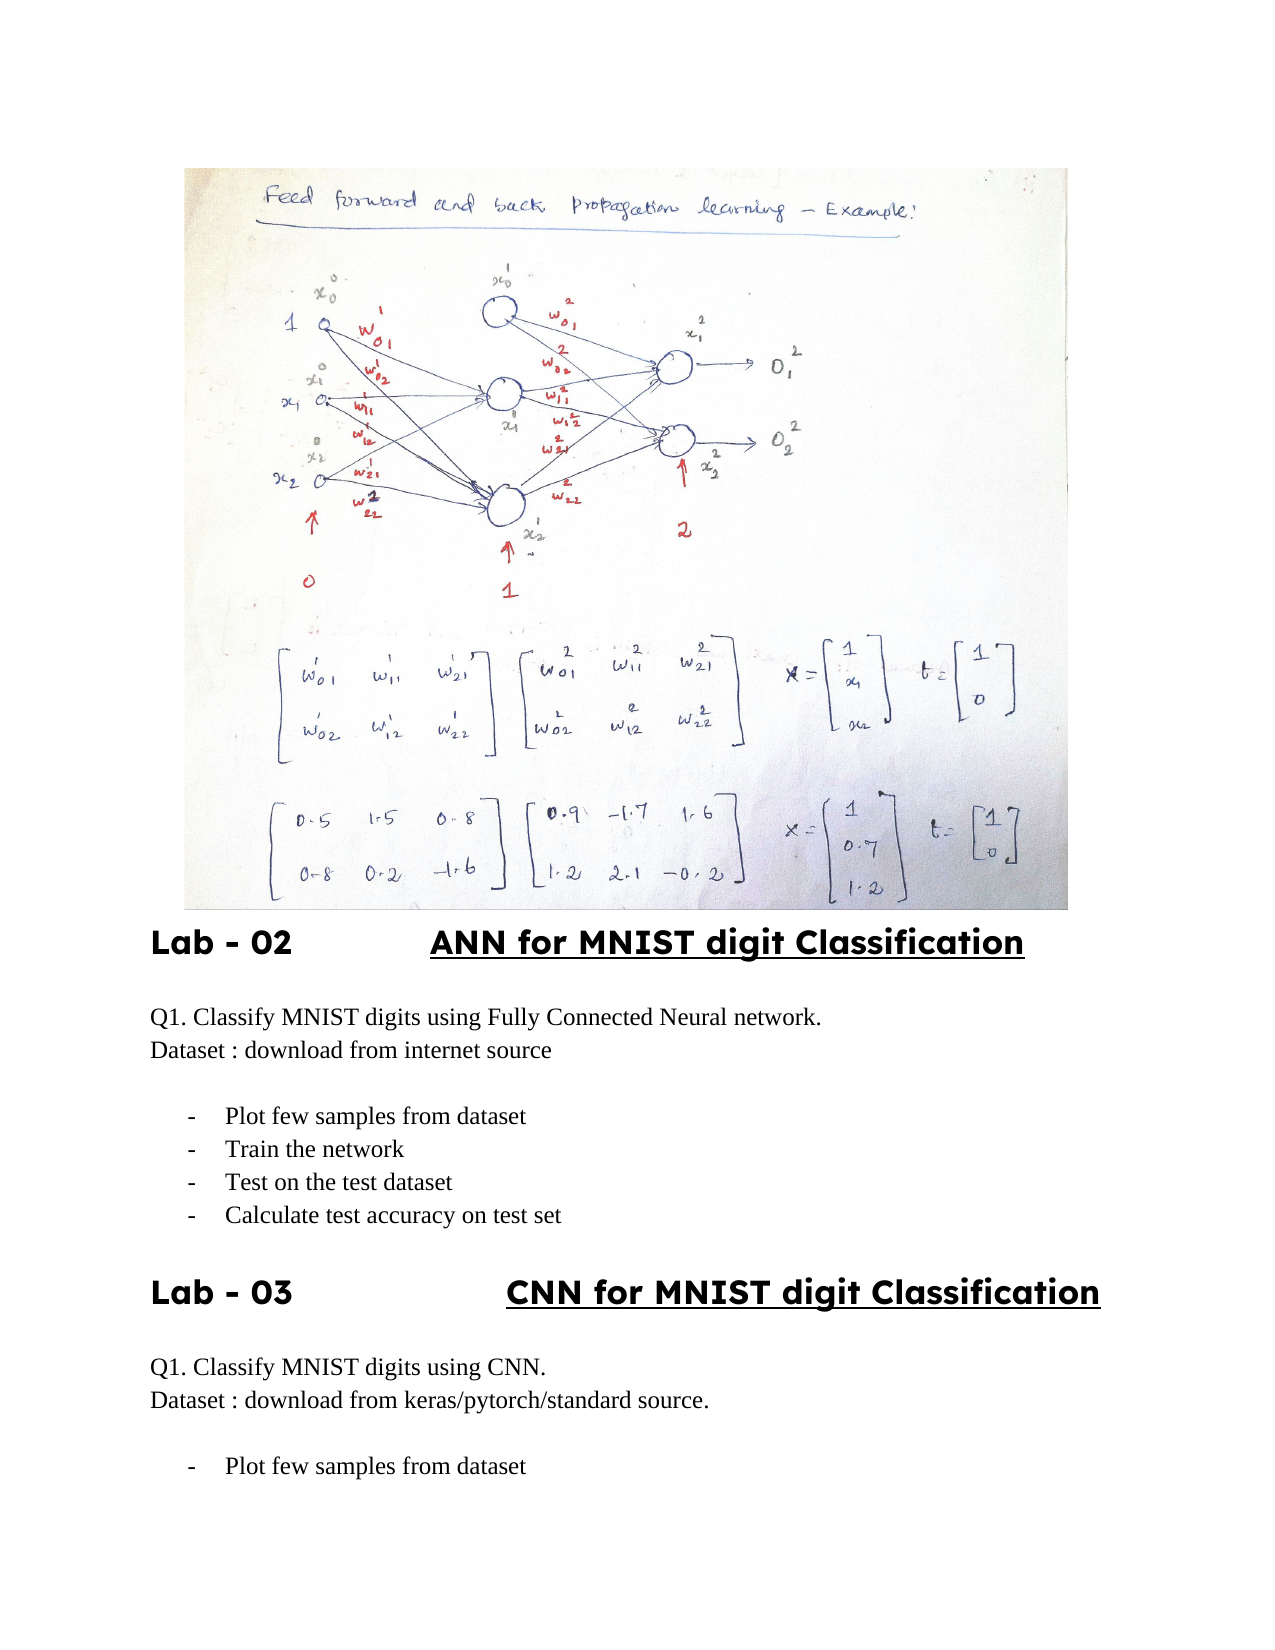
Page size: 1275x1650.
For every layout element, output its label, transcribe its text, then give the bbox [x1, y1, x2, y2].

text Q1. Classify MNIST digits using CNN. [150, 1352, 1125, 1381]
list Calculate test accuracy on test set [187, 1200, 1125, 1229]
text Q1. Classify MNIST digits using Fully Connected Neural network. [150, 1002, 1125, 1031]
subtitle Lab - 03 CNN for MNIST digit Classification [150, 1271, 1125, 1313]
subtitle Lab - 02 ANN for MNIST digit Classification [150, 921, 1125, 963]
list Plot few samples from dataset [187, 1101, 1125, 1130]
list Test on the test dataset [187, 1167, 1125, 1196]
list Plot few samples from dataset [187, 1451, 1125, 1480]
list Train the network [187, 1134, 1125, 1163]
text Dataset : download from internet source [150, 1035, 1125, 1064]
picture [184, 168, 1068, 910]
text Dataset : download from keras/pytorch/standard source. [150, 1385, 1125, 1414]
